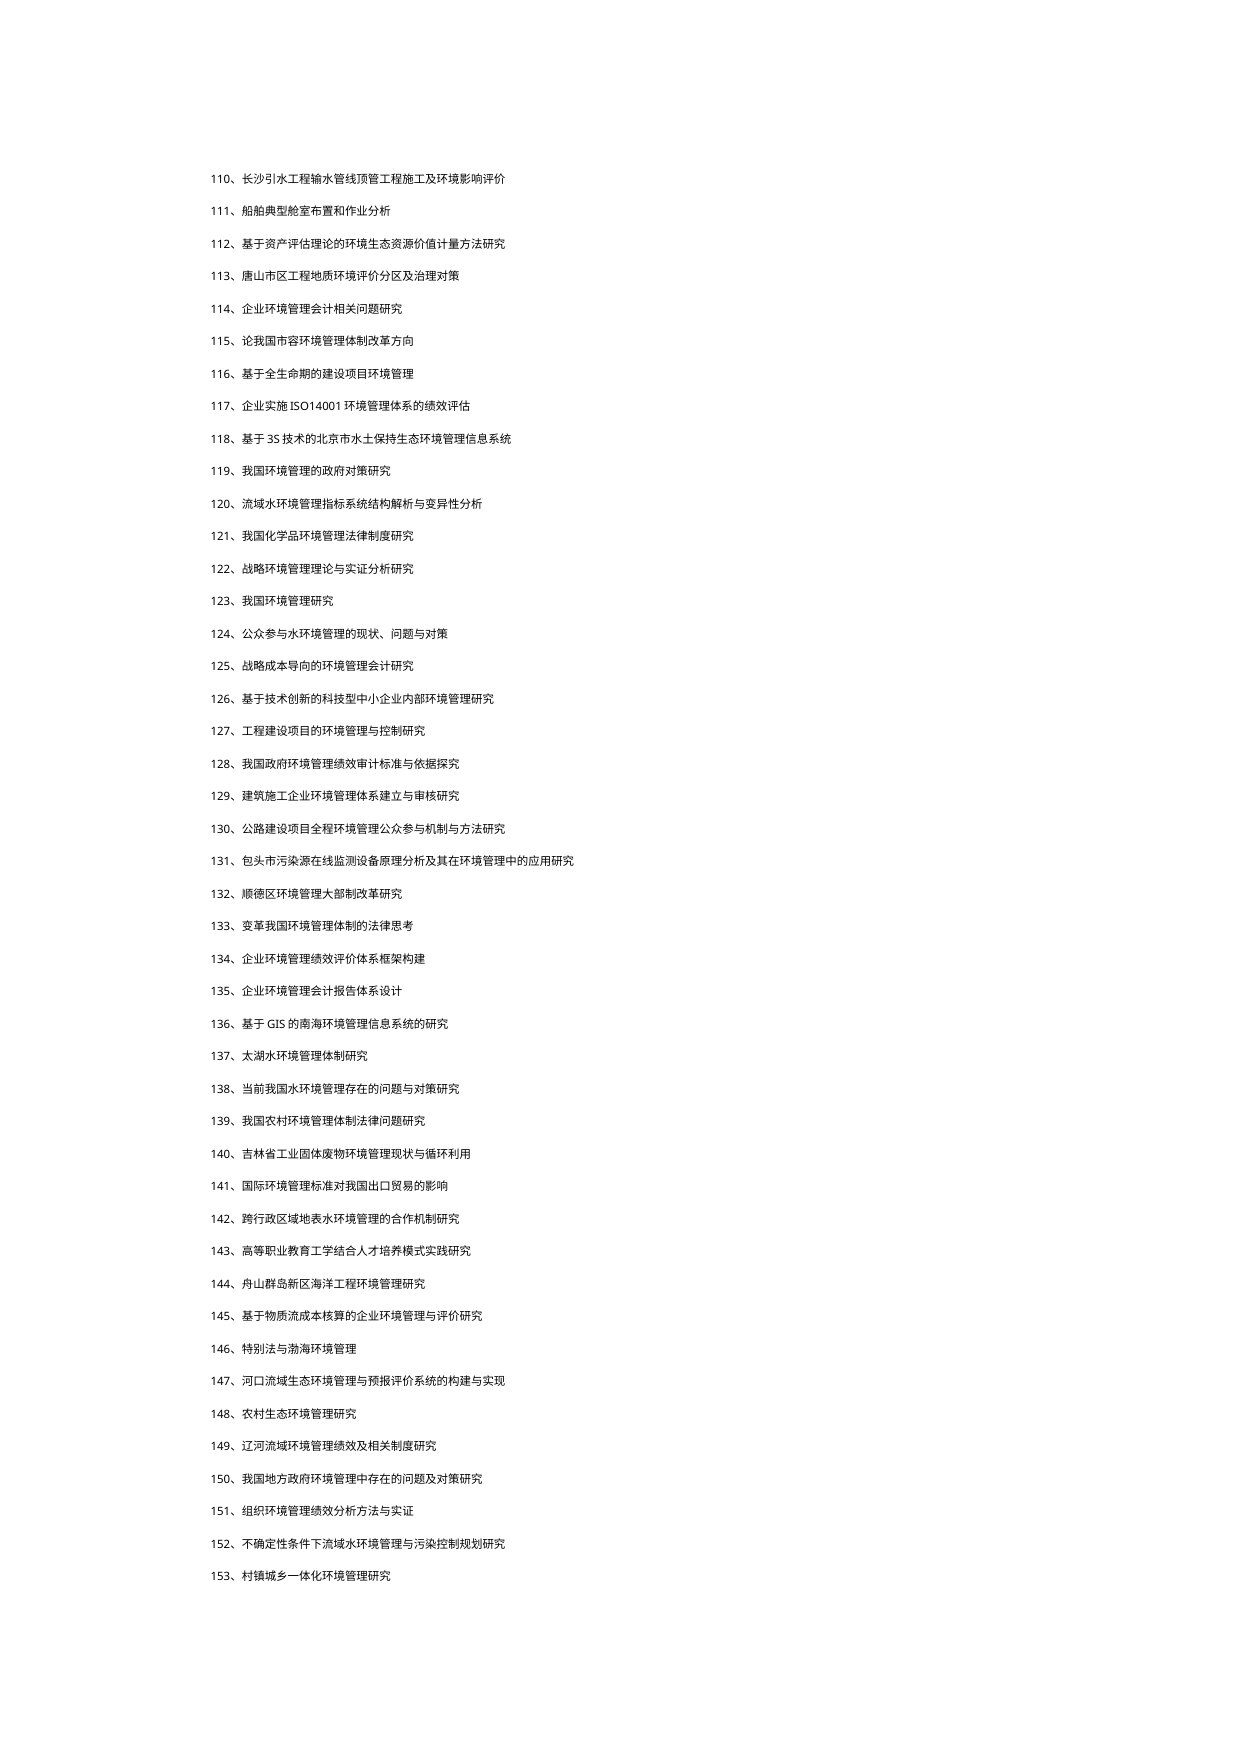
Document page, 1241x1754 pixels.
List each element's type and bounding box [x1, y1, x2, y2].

text [187, 162, 1053, 1592]
